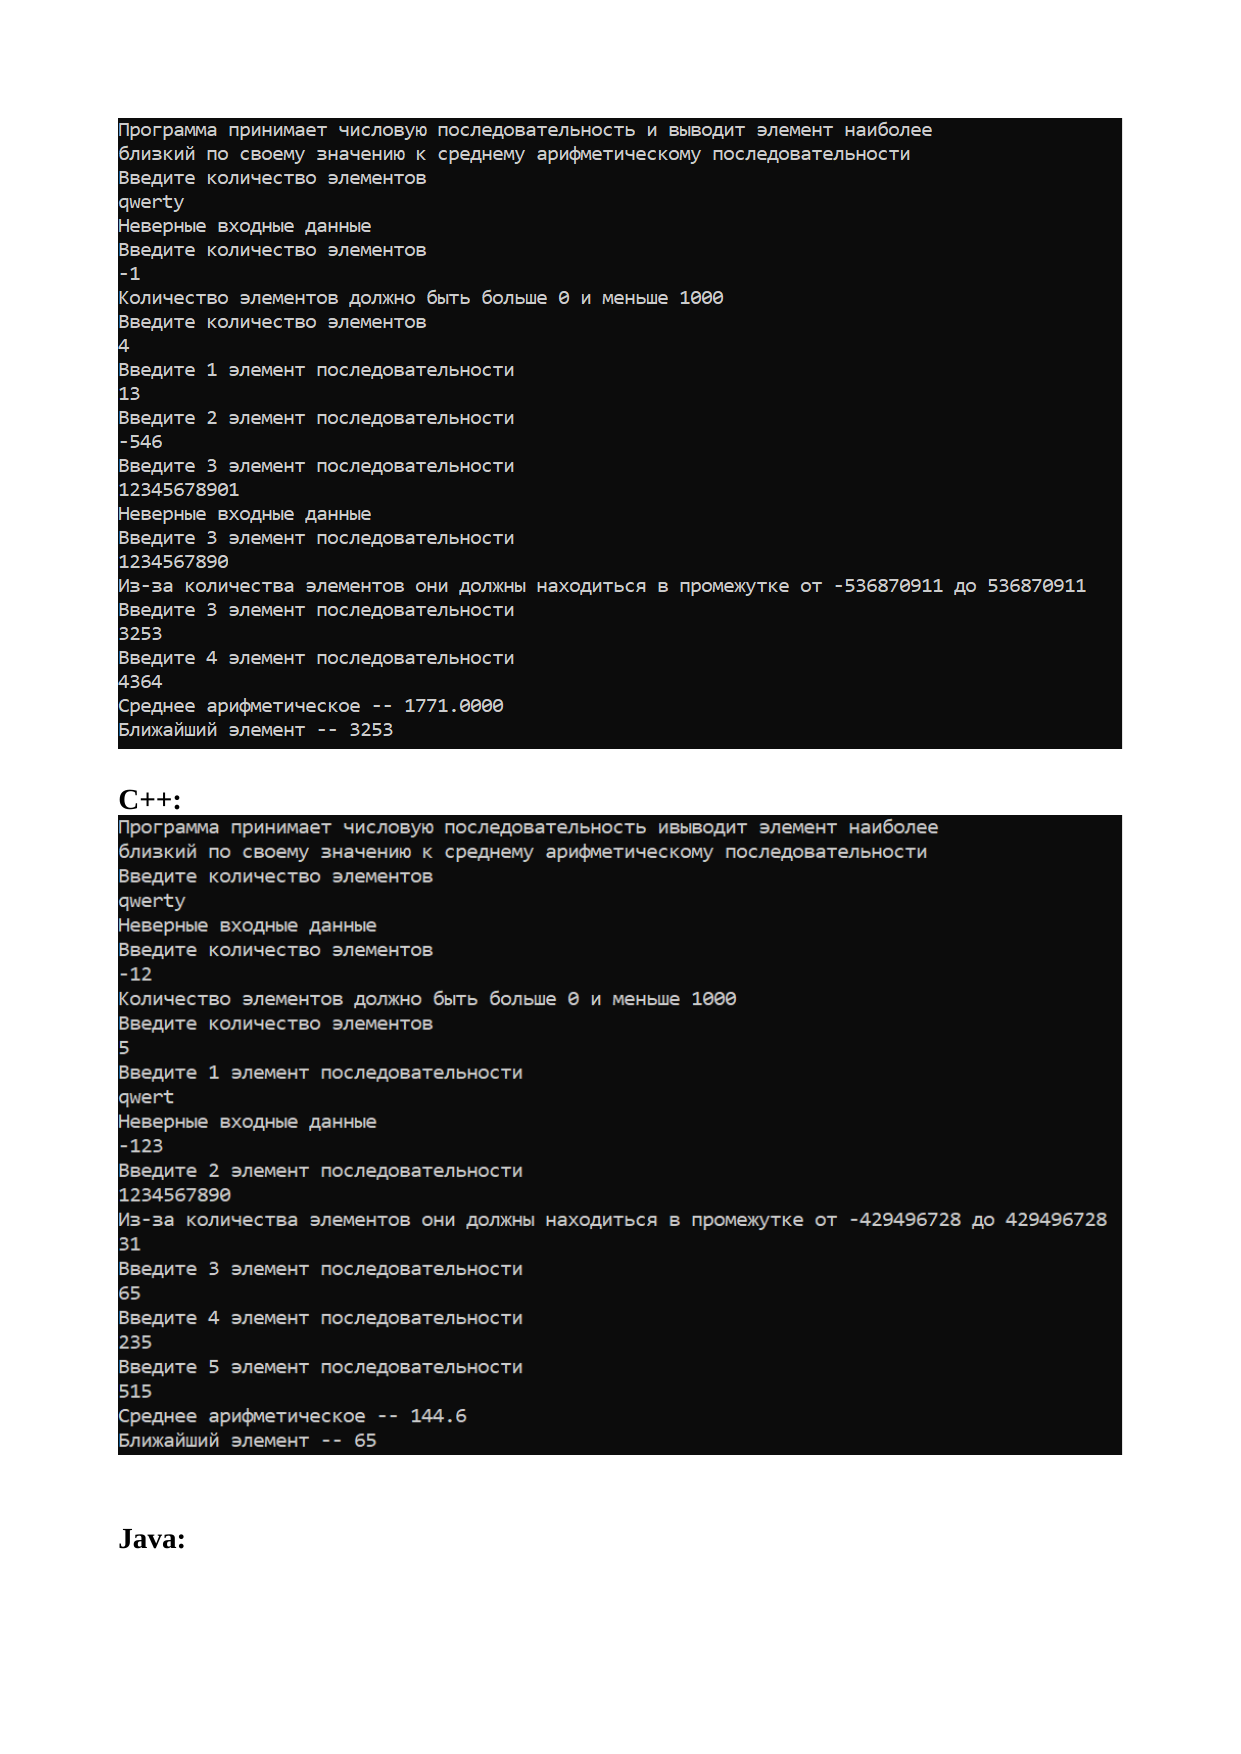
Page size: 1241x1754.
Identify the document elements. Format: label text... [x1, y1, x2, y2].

text C++: [118, 782, 1122, 815]
text Java: [118, 1521, 1122, 1555]
picture [118, 118, 1123, 749]
picture [118, 815, 1123, 1455]
